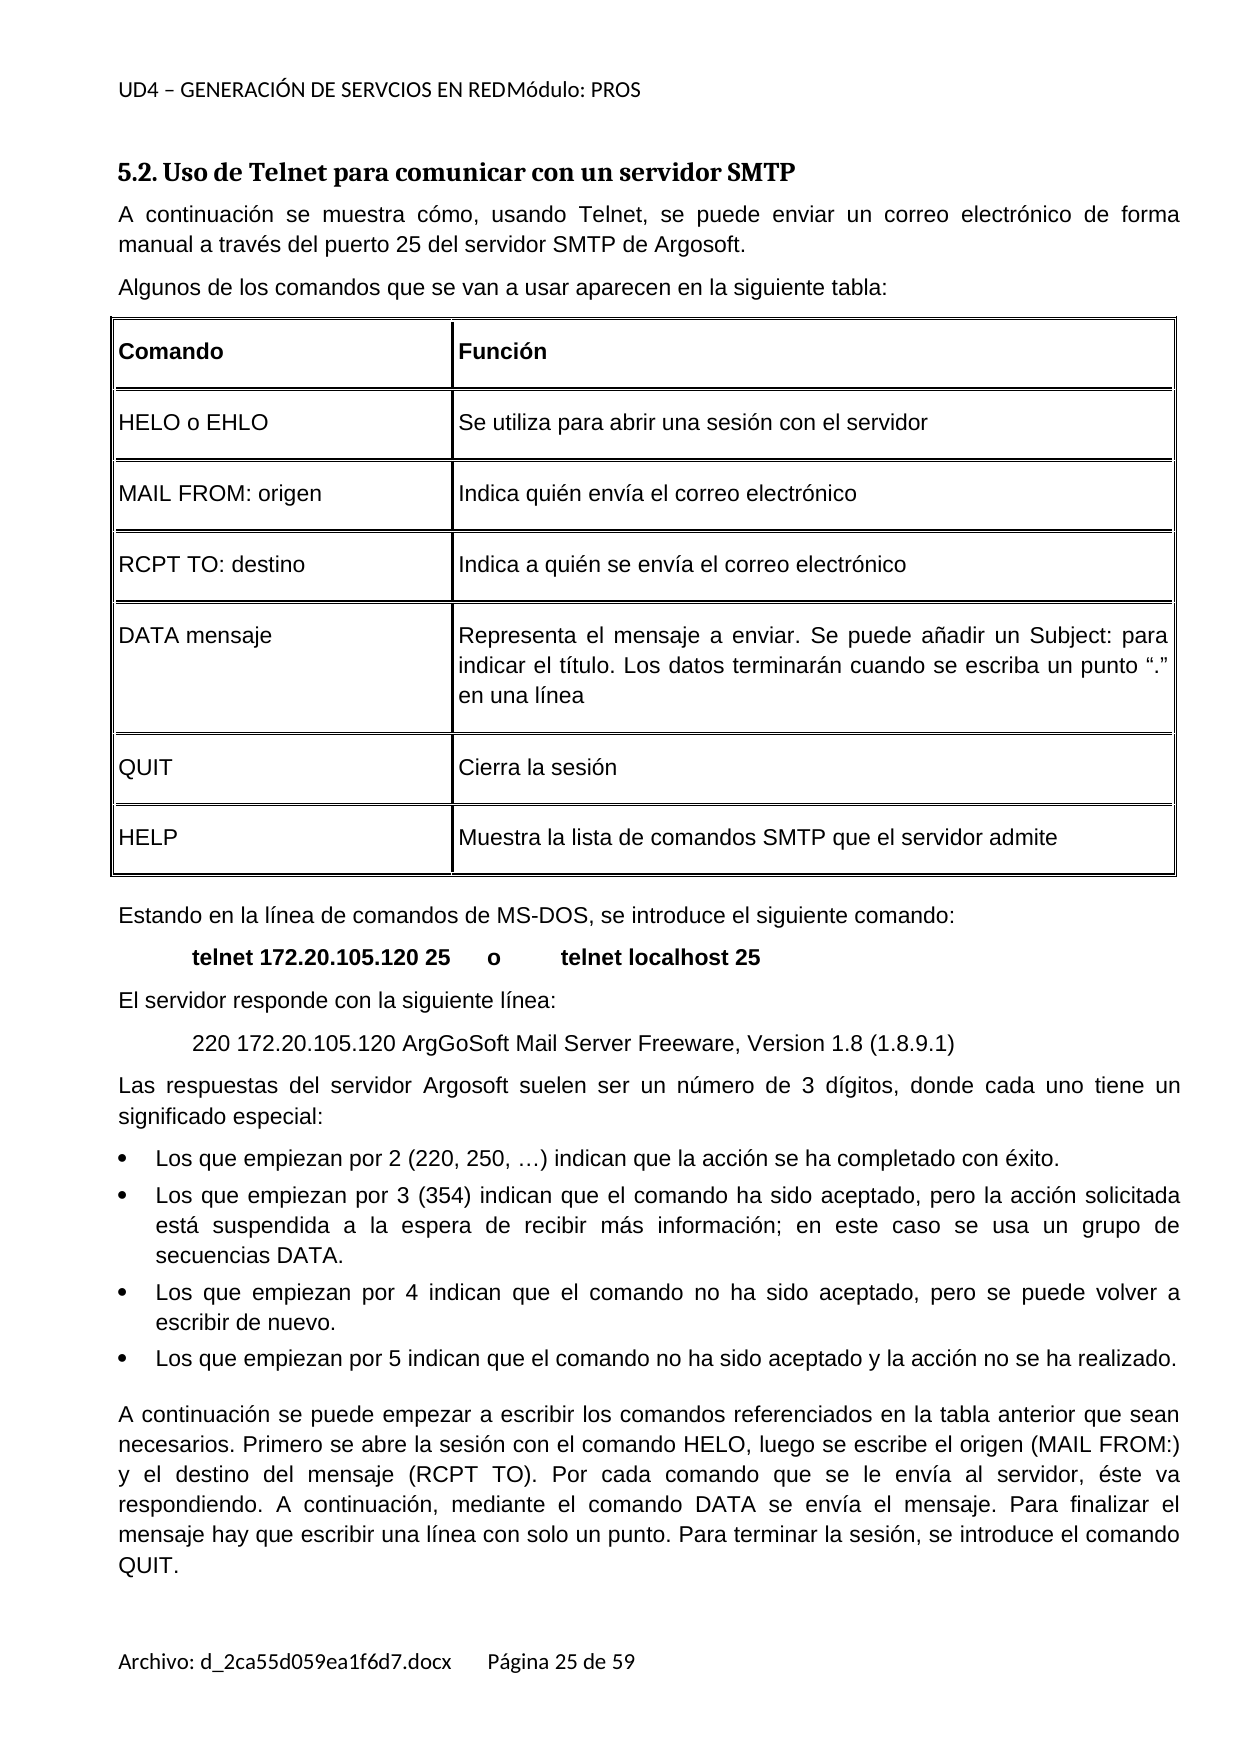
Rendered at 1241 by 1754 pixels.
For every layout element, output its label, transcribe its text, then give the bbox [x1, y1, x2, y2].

table_cell HELO o EHLO [114, 387, 451, 458]
text El servidor responde con la siguiente línea: [118, 987, 1181, 1013]
table_cell Indica quién envía el correo electrónico [454, 458, 1174, 529]
list Los que empiezan por 3 (354) indican que el comando ha sido aceptado, pero la acción solicitada está suspendida a la espera de recibir más información; en este caso se usa un grupo de secuencias DATA. [118, 1182, 1181, 1268]
table_cell QUIT [114, 731, 451, 802]
list Los que empiezan por 5 indican que el comando no ha sido aceptado y la acción no se ha realizado. [118, 1345, 1181, 1372]
table_cell HELP [114, 803, 452, 873]
text Algunos de los comandos que se van a usar aparecen en la siguiente tabla: [118, 274, 1181, 300]
text A continuación se muestra cómo, usando Telnet, se puede enviar un correo electrónico de forma manual a través del puerto 25 del servidor SMTP de Argosoft. [118, 201, 1181, 257]
table_cell Se utiliza para abrir una sesión con el servidor [454, 387, 1174, 458]
table_header Comando [114, 318, 452, 387]
text A continuación se puede empezar a escribir los comandos referenciados en la tabla anterior que sean necesarios. Primero se abre la sesión con el comando HELO, luego se escribe el origen (MAIL FROM:) y el destino del mensaje (RCPT TO). Por cada comando que se le envía al servidor, éste va respondiendo. A continuación, mediante el comando DATA se envía el mensaje. Para finalizar el mensaje hay que escribir una línea con solo un punto. Para terminar la sesión, se introduce el comando QUIT. [118, 1401, 1181, 1578]
table_cell Indica a quién se envía el correo electrónico [454, 529, 1174, 600]
table_cell RCPT TO: destino [114, 529, 451, 600]
text 220 172.20.105.120 ArgGoSoft Mail Server Freeware, Version 1.8 (1.8.9.1) [192, 1030, 1181, 1056]
table_header Función [452, 320, 1174, 387]
text Estando en la línea de comandos de MS-DOS, se introduce el siguiente comando: [118, 902, 1181, 928]
table_cell Muestra la lista de comandos SMTP que el servidor admite [452, 803, 1174, 873]
text Las respuestas del servidor Argosoft suelen ser un número de 3 dígitos, donde cada uno tiene un significado especial: [118, 1072, 1181, 1129]
subtitle Uso de Telnet para comunicar con un servidor SMTP [117, 157, 1181, 188]
list Los que empiezan por 2 (220, 250, …) indican que la acción se ha completado con éxito. [118, 1145, 1181, 1172]
list Los que empiezan por 4 indican que el comando no ha sido aceptado, pero se puede volver a escribir de nuevo. [118, 1279, 1181, 1335]
table_cell DATA mensaje [114, 600, 451, 731]
text telnet 172.20.105.120 25 o telnet localhost 25 [192, 944, 1181, 971]
table_cell Cierra la sesión [454, 731, 1174, 802]
table_cell Representa el mensaje a enviar. Se puede añadir un Subject: para indicar el título. Los datos terminarán cuando se escriba un punto “.” en una línea [454, 600, 1174, 731]
table_cell MAIL FROM: origen [114, 458, 451, 529]
